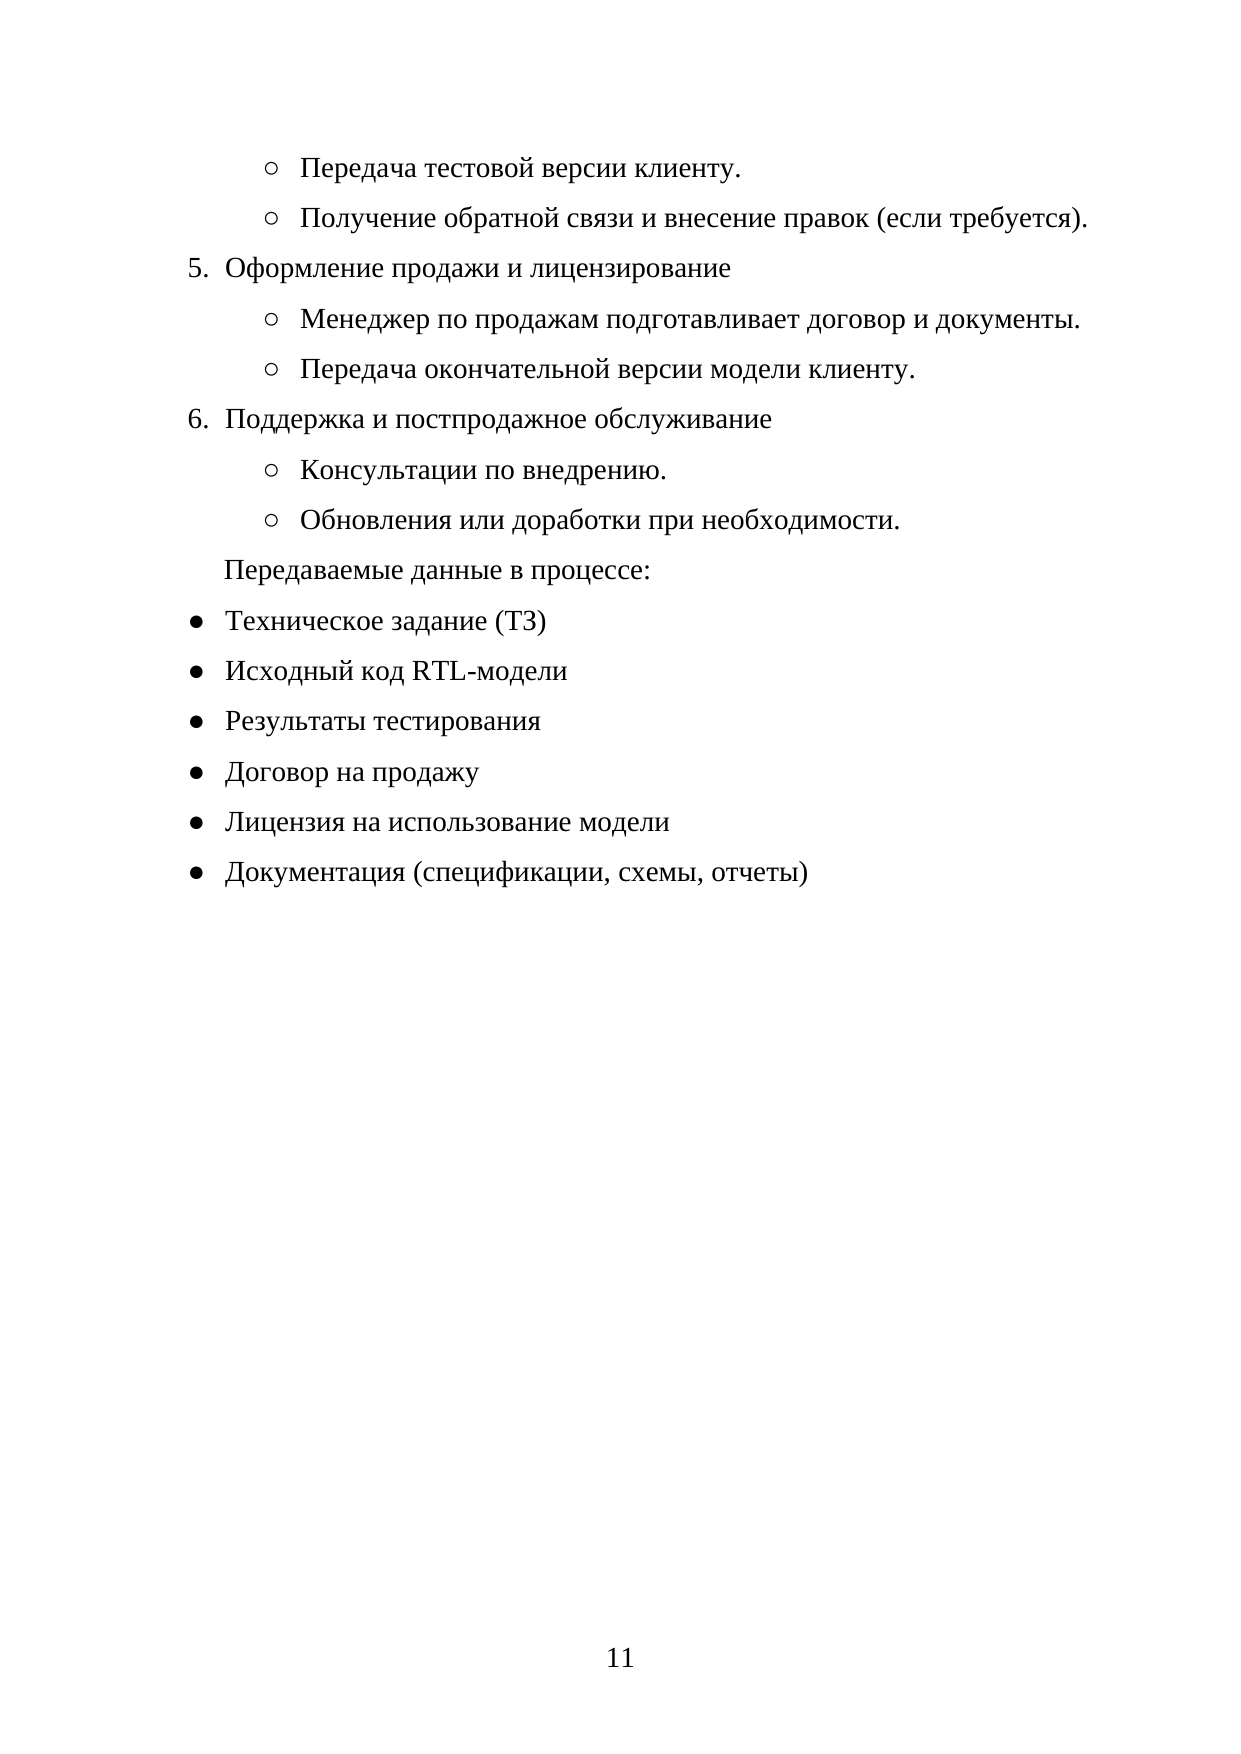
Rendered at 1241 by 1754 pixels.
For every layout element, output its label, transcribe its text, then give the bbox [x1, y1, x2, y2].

list Передача окончательной версии модели клиенту. [262, 351, 1090, 385]
list Договор на продажу [187, 754, 1090, 787]
list Консультации по внедрению. [262, 452, 1090, 485]
list Обновления или доработки при необходимости. [262, 502, 1090, 536]
list Менеджер по продажам подготавливает договор и документы. [262, 301, 1090, 334]
list Получение обратной связи и внесение правок (если требуется). [262, 200, 1090, 234]
list Техническое задание (ТЗ) [187, 603, 1090, 636]
list Передача тестовой версии клиенту. [262, 150, 1090, 183]
list Исходный код RTL-модели [187, 653, 1090, 687]
list Результаты тестирования [187, 703, 1090, 737]
list Документация (спецификации, схемы, отчеты) [187, 854, 1090, 888]
text Передаваемые данные в процессе: [150, 552, 1090, 586]
list Оформление продажи и лицензирование [187, 251, 1090, 284]
list Лицензия на использование модели [187, 804, 1090, 838]
list Поддержка и постпродажное обслуживание [187, 402, 1090, 435]
